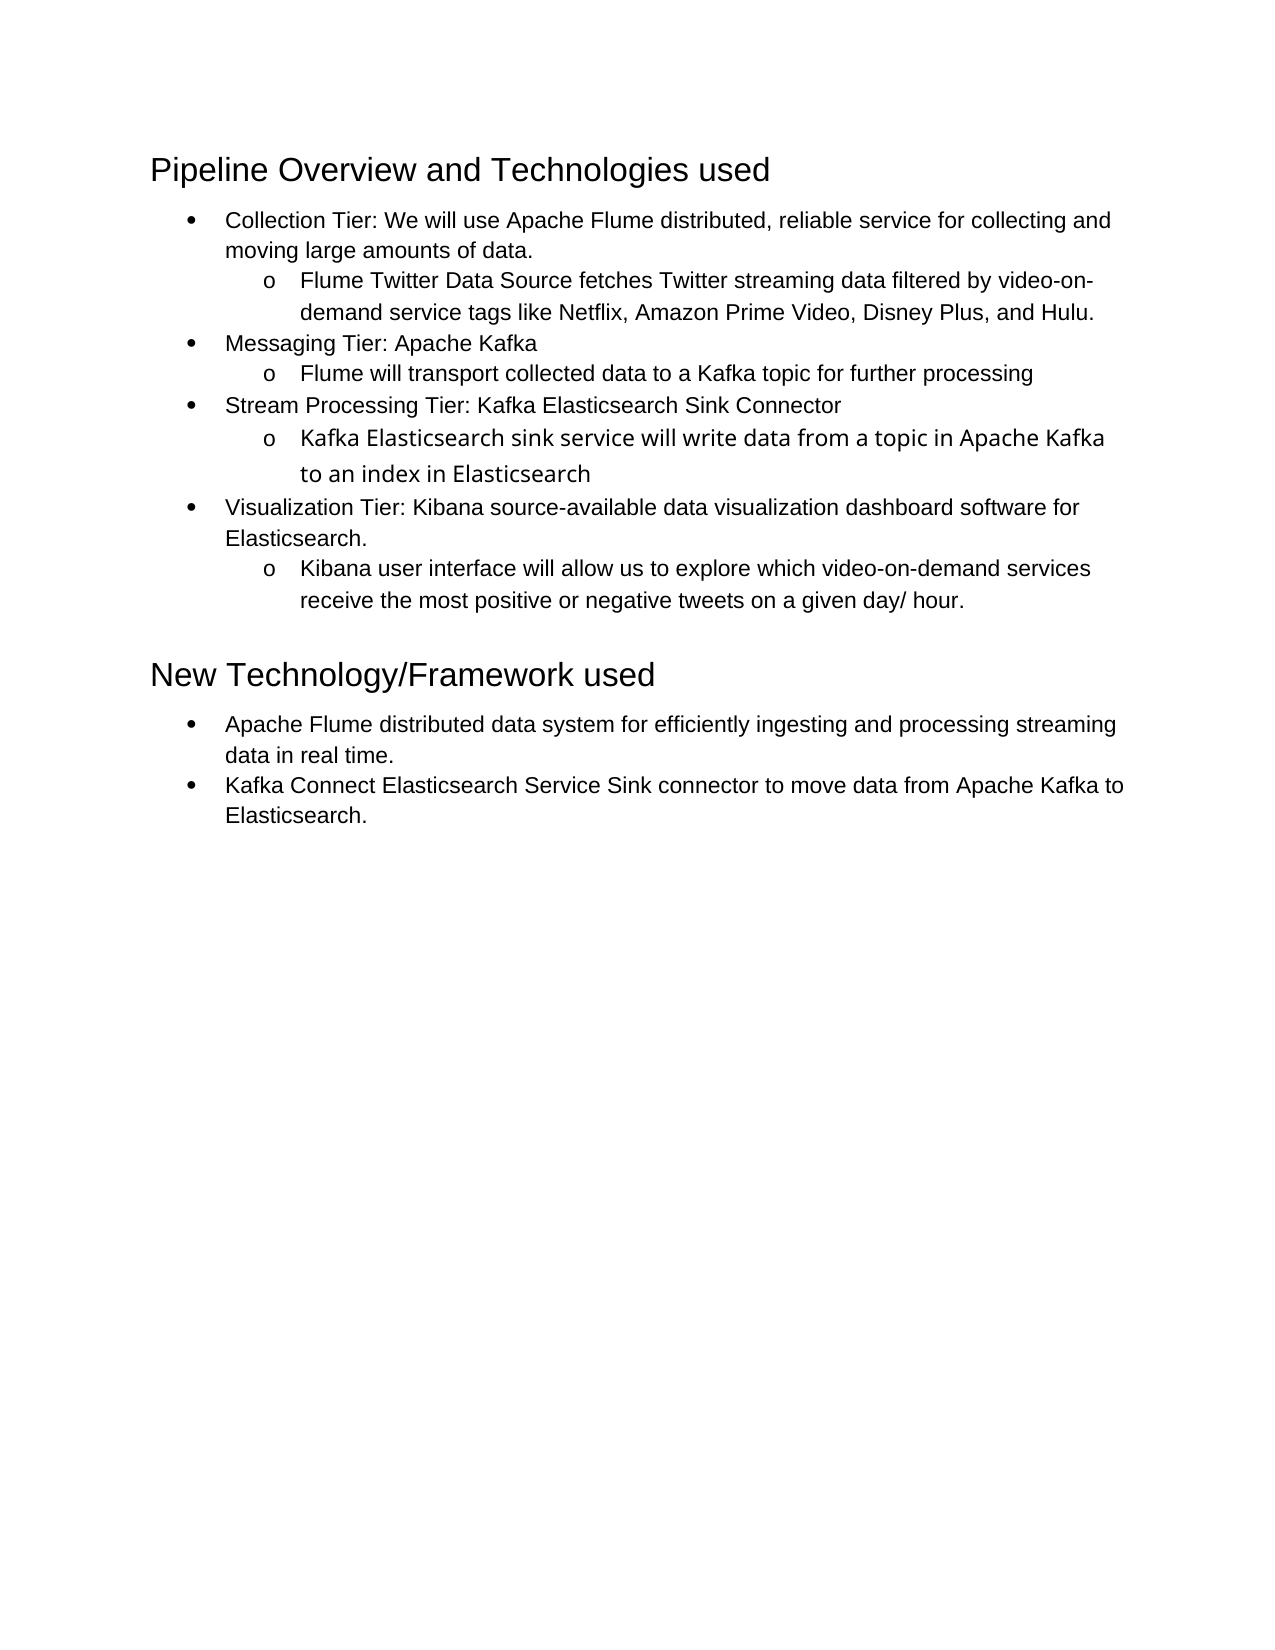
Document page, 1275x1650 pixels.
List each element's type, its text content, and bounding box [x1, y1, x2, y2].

list Kafka Elasticsearch sink service will write data from a topic in Apache Kafka to an index in Elasticsearch [262, 422, 1125, 490]
subtitle New Technology/Framework used [150, 655, 1125, 693]
list Flume Twitter Data Source fetches Twitter streaming data filtered by video-on-demand service tags like Netflix, Amazon Prime Video, Disney Plus, and Hulu. [262, 267, 1125, 326]
list Visualization Tier: Kibana source-available data visualization dashboard software for Elasticsearch. [187, 494, 1125, 551]
list Kafka Connect Elasticsearch Service Sink connector to move data from Apache Kafka to Elasticsearch. [187, 772, 1125, 828]
list Apache Flume distributed data system for efficiently ingesting and processing streaming data in real time. [187, 711, 1125, 768]
subtitle Pipeline Overview and Technologies used [150, 150, 1125, 188]
list Stream Processing Tier: Kafka Elasticsearch Sink Connector [187, 392, 1125, 418]
list Kibana user interface will allow us to explore which video-on-demand services receive the most positive or negative tweets on a given day/ hour. [262, 555, 1125, 613]
list Flume will transport collected data to a Kafka topic for further processing [262, 360, 1125, 388]
list Collection Tier: We will use Apache Flume distributed, reliable service for collecting and moving large amounts of data. [187, 207, 1125, 263]
list Messaging Tier: Apache Kafka [187, 329, 1125, 356]
